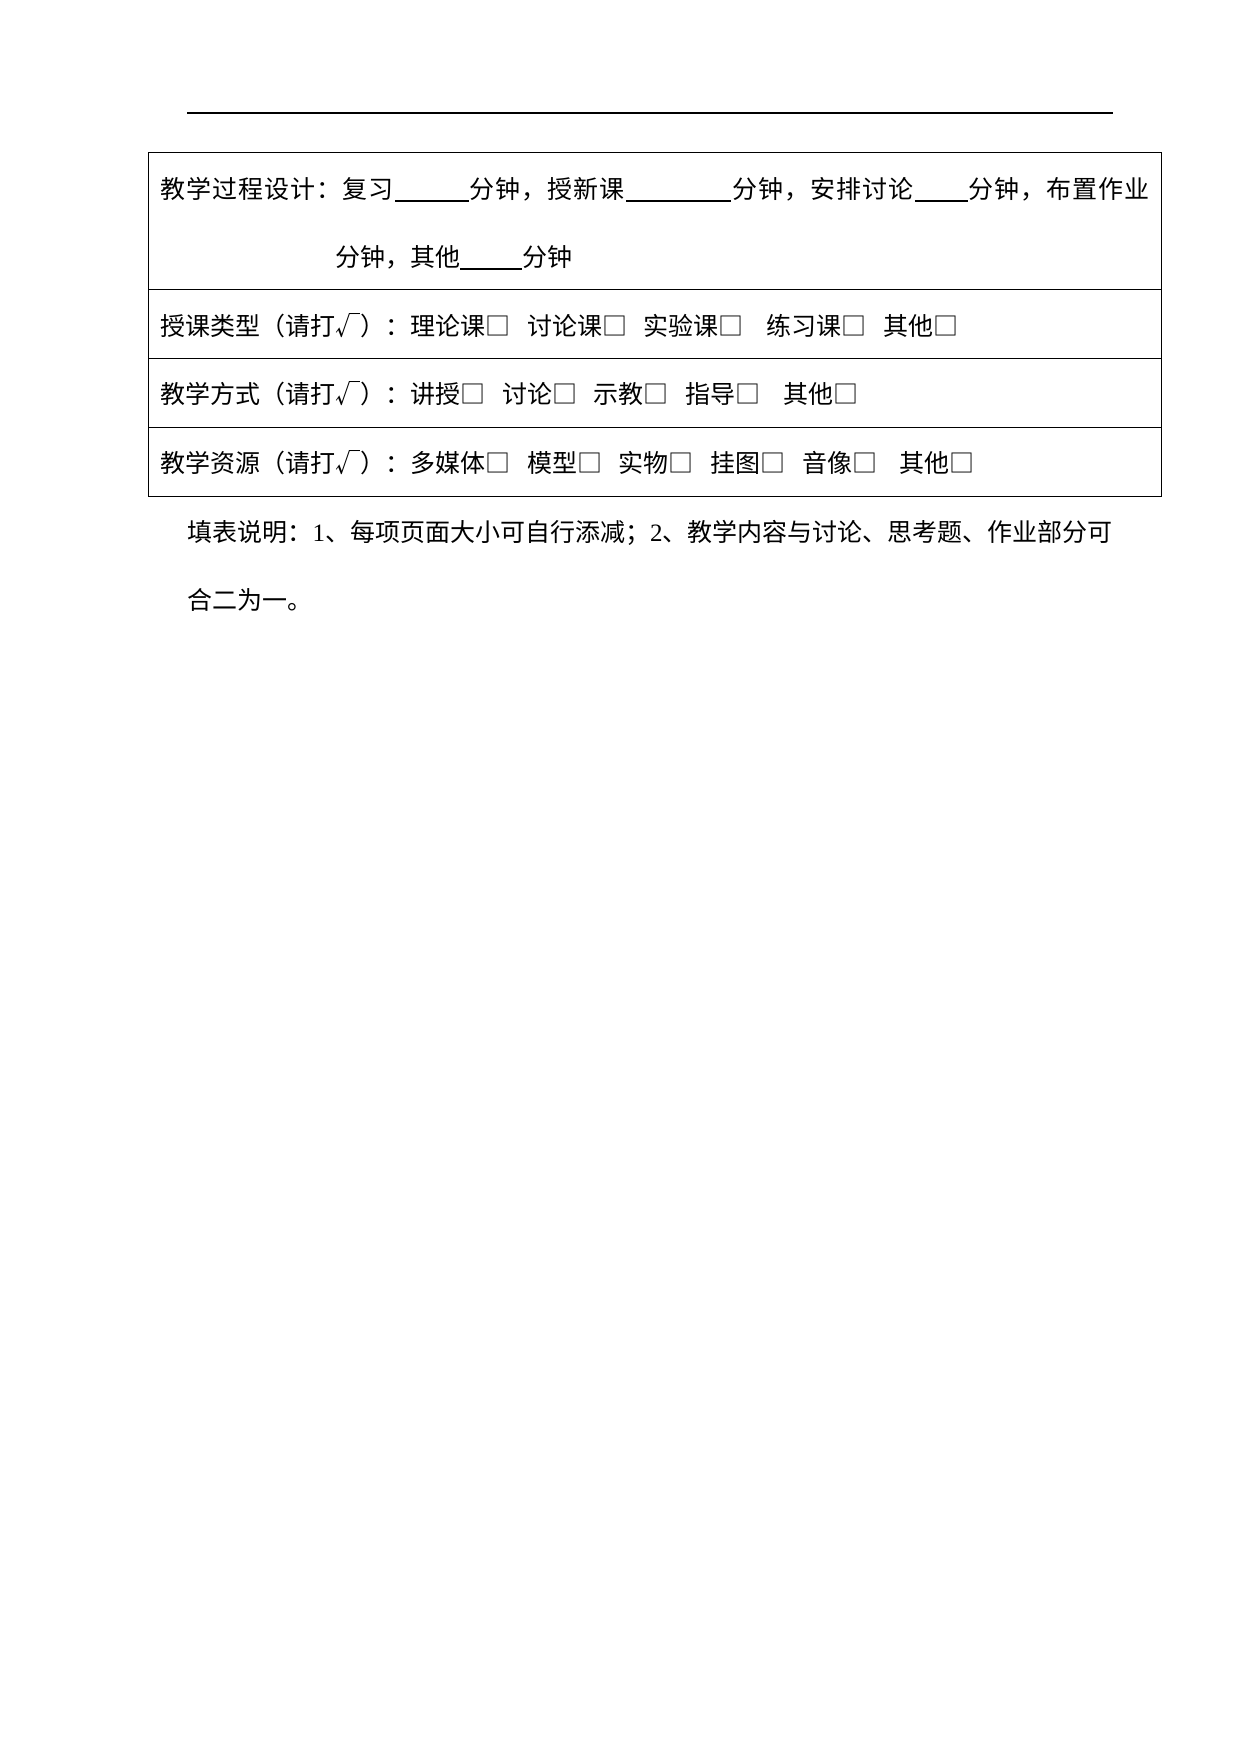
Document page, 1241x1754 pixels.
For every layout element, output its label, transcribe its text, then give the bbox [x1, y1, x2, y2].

table_cell 教学资源（请打√）：多媒体□ 模型□ 实物□ 挂图□ 音像□ 其他□ [149, 428, 1161, 496]
table_cell 授课类型（请打√）：理论课□ 讨论课□ 实验课□ 练习课□ 其他□ [149, 290, 1161, 358]
table_cell 教学方式（请打√）：讲授□ 讨论□ 示教□ 指导□ 其他□ [149, 359, 1161, 427]
text 填表说明：1、每项页面大小可自行添减；2、教学内容与讨论、思考题、作业部分可合二为一。 [187, 497, 1113, 633]
table_cell 教学过程设计：复习 分钟，授新课 分钟，安排讨论 分钟，布置作业 分钟，其他 分钟 [149, 153, 1161, 289]
